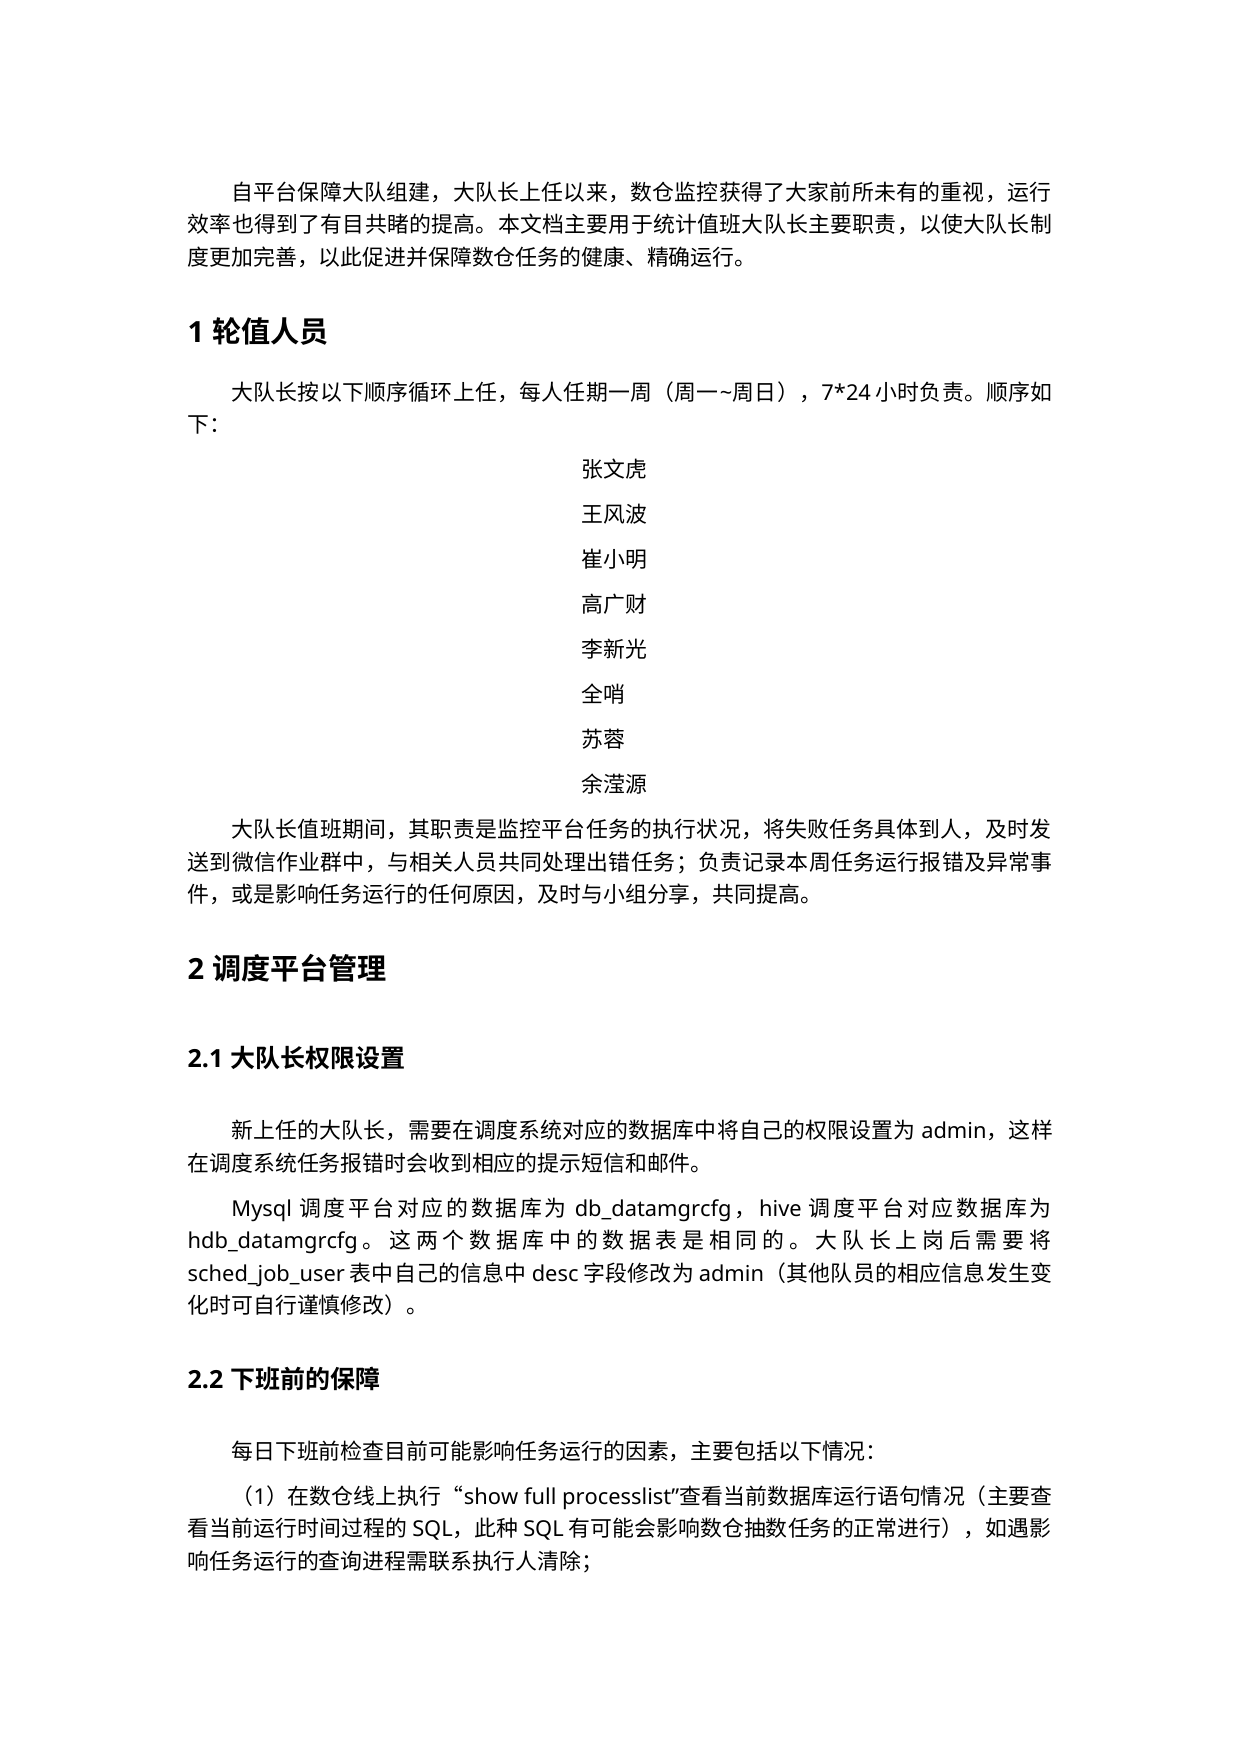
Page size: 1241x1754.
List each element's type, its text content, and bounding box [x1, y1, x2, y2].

text 大队长值班期间，其职责是监控平台任务的执行状况，将失败任务具体到人，及时发送到微信作业群中，与相关人员共同处理出错任务；负责记录本周任务运行报错及异常事件，或是影响任务运行的任何原因，及时与小组分享，共同提高。 [187, 812, 1053, 909]
text Mysql调度平台对应的数据库为db_datamgrcfg，hive调度平台对应数据库为hdb_datamgrcfg。这两个数据库中的数据表是相同的。大队长上岗后需要将sched_job_user表中自己的信息中desc字段修改为admin（其他队员的相应信息发生变化时可自行谨慎修改）。 [187, 1190, 1053, 1320]
text 自平台保障大队组建，大队长上任以来，数仓监控获得了大家前所未有的重视，运行效率也得到了有目共睹的提高。本文档主要用于统计值班大队长主要职责，以使大队长制度更加完善，以此促进并保障数仓任务的健康、精确运行。 [187, 174, 1053, 272]
title 2 调度平台管理 [187, 934, 1053, 999]
text 大队长按以下顺序循环上任，每人任期一周（周一~周日），7*24小时负责。顺序如下： [187, 374, 1053, 439]
text 李新光 [581, 632, 1053, 664]
text 张文虎 [581, 452, 1053, 484]
text 王风波 [581, 497, 1053, 529]
text 高广财 [581, 587, 1053, 619]
text 崔小明 [581, 542, 1053, 574]
text 余滢源 [581, 767, 1053, 799]
subtitle 2.1 大队长权限设置 [187, 1024, 1053, 1089]
text 每日下班前检查目前可能影响任务运行的因素，主要包括以下情况： [187, 1434, 1053, 1466]
title 1 轮值人员 [187, 297, 1053, 362]
text 新上任的大队长，需要在调度系统对应的数据库中将自己的权限设置为admin，这样在调度系统任务报错时会收到相应的提示短信和邮件。 [187, 1113, 1053, 1178]
text 苏蓉 [581, 722, 1053, 754]
subtitle 2.2 下班前的保障 [187, 1345, 1053, 1410]
text 全哨 [581, 677, 1053, 709]
text （1）在数仓线上执行“show full processlist”查看当前数据库运行语句情况（主要查看当前运行时间过程的SQL，此种SQL有可能会影响数仓抽数任务的正常进行），如遇影响任务运行的查询进程需联系执行人清除； [187, 1479, 1053, 1576]
